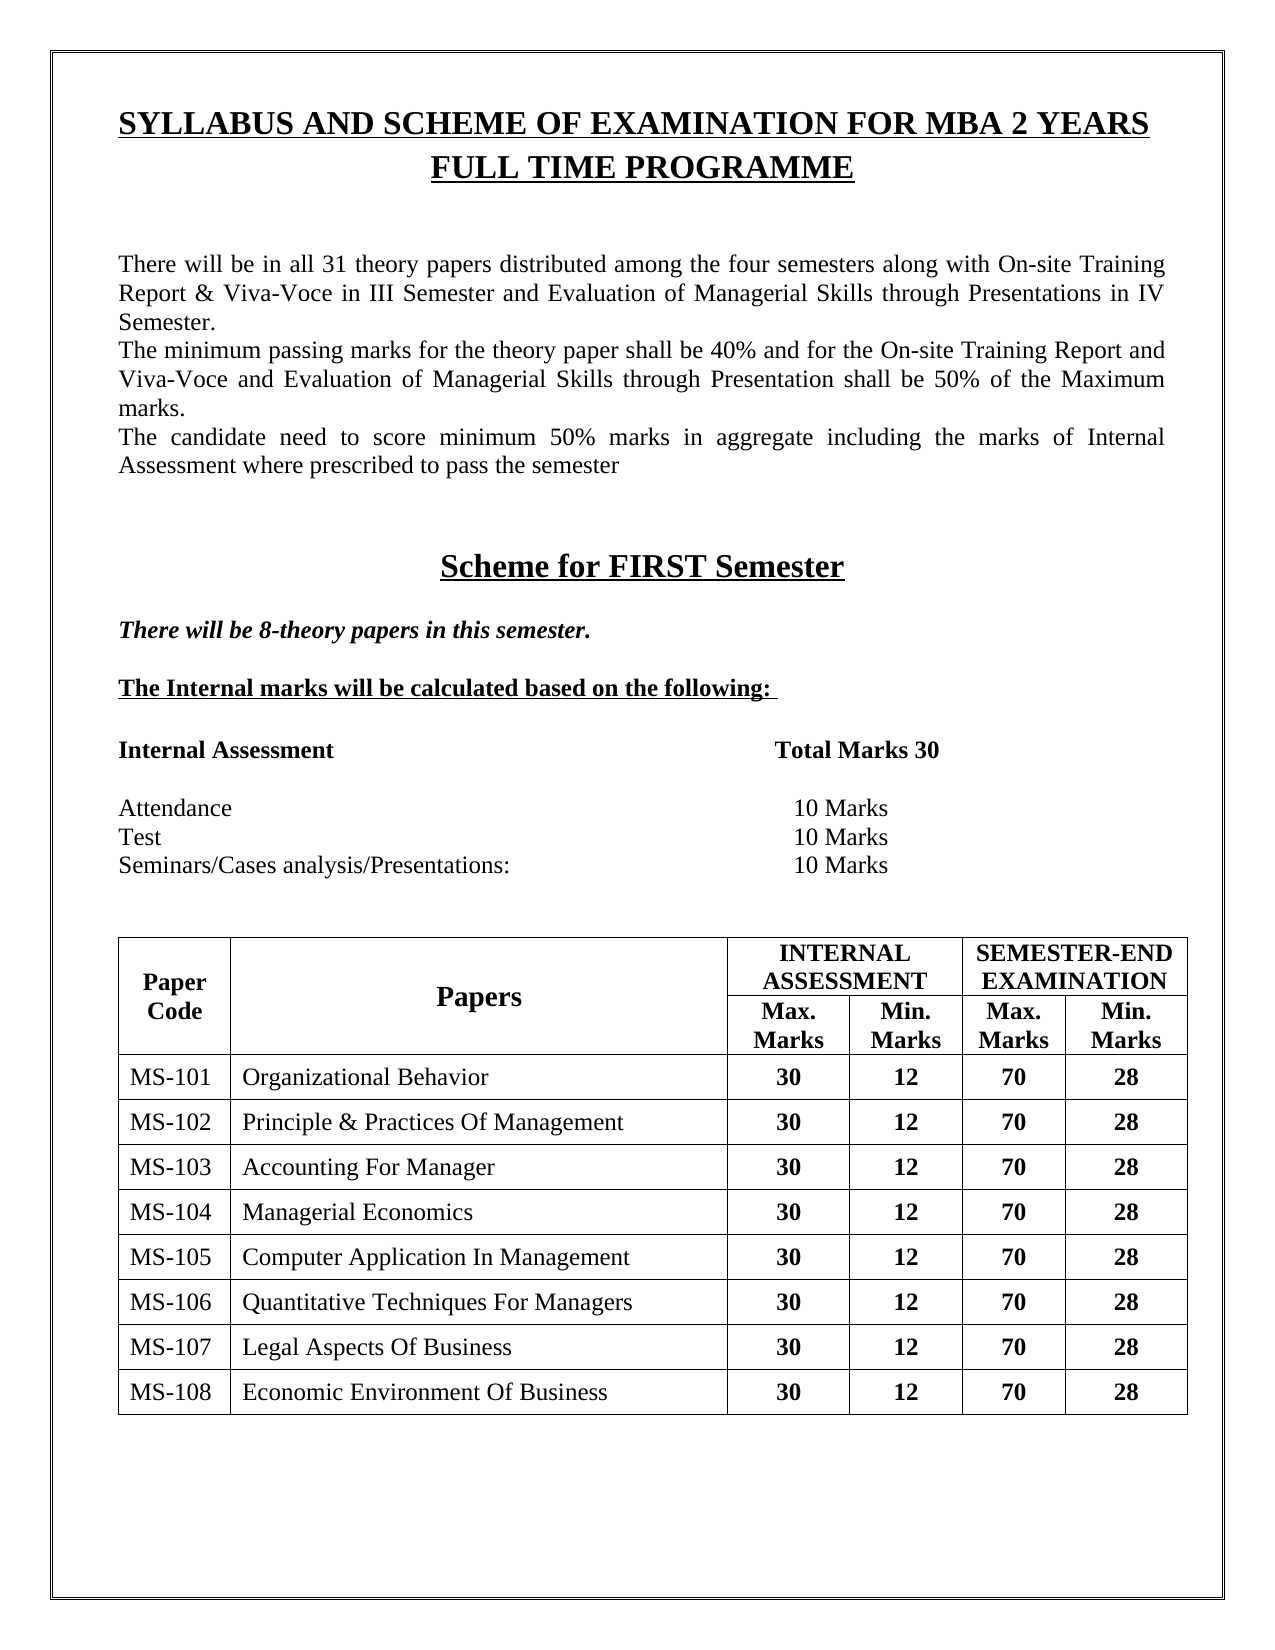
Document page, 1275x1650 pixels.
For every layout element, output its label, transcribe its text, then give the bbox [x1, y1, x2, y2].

text Seminars/Cases analysis/Presentations: 10 Marks [118, 850, 1167, 879]
table_cell 28 [1066, 1190, 1187, 1234]
table_cell 12 [850, 1055, 962, 1099]
table_cell 70 [963, 1370, 1065, 1414]
table_header SEMESTER-END EXAMINATION [963, 938, 1187, 995]
table_cell 12 [850, 1235, 962, 1279]
table_cell 30 [728, 1145, 849, 1189]
text Test 10 Marks [118, 822, 1167, 850]
table_cell MS-106 [119, 1280, 230, 1324]
subtitle SYLLABUS AND SCHEME OF EXAMINATION FOR MBA 2 YEARS [118, 103, 1167, 142]
table_cell MS-104 [119, 1190, 230, 1234]
table_cell Accounting For Manager [231, 1145, 727, 1189]
table_cell Max. Marks [728, 996, 849, 1054]
table_cell 28 [1066, 1370, 1187, 1414]
table_cell 28 [1066, 1145, 1187, 1189]
table_cell Principle & Practices Of Management [231, 1100, 727, 1144]
table_cell 28 [1066, 1100, 1187, 1144]
text The candidate need to score minimum 50% marks in aggregate including the marks of Internal Assessment where prescribed to pass the semester [118, 422, 1167, 479]
table_cell Min. Marks [1066, 996, 1187, 1054]
table_cell 30 [728, 1280, 849, 1324]
table_header INTERNAL ASSESSMENT [728, 938, 962, 995]
table_cell 12 [850, 1325, 962, 1369]
text The Internal marks will be calculated based on the following: [118, 673, 1167, 702]
text Attendance 10 Marks [118, 793, 1167, 822]
table_header Papers [231, 938, 727, 1054]
table_cell 28 [1066, 1325, 1187, 1369]
table_cell MS-108 [119, 1370, 230, 1414]
table_cell 70 [963, 1055, 1065, 1099]
table_cell MS-107 [119, 1325, 230, 1369]
table_cell 12 [850, 1370, 962, 1414]
table_cell 12 [850, 1145, 962, 1189]
table_cell 12 [850, 1190, 962, 1234]
table_cell MS-102 [119, 1100, 230, 1144]
table_cell 30 [728, 1325, 849, 1369]
table_cell Quantitative Techniques For Managers [231, 1280, 727, 1324]
table_cell MS-101 [119, 1055, 230, 1099]
table_cell Legal Aspects Of Business [231, 1325, 727, 1369]
subtitle FULL TIME PROGRAMME [118, 147, 1167, 186]
table_cell 30 [728, 1055, 849, 1099]
table_cell 28 [1066, 1055, 1187, 1099]
table_cell Organizational Behavior [231, 1055, 727, 1099]
table_cell 70 [963, 1235, 1065, 1279]
text There will be in all 31 theory papers distributed among the four semesters along with On-site Training Report & Viva-Voce in III Semester and Evaluation of Managerial Skills through Presentations in IV Semester. [118, 249, 1167, 335]
table_cell 28 [1066, 1235, 1187, 1279]
table_cell Economic Environment Of Business [231, 1370, 727, 1414]
table_cell 70 [963, 1280, 1065, 1324]
table_cell MS-105 [119, 1235, 230, 1279]
table_cell Managerial Economics [231, 1190, 727, 1234]
table_cell 30 [728, 1100, 849, 1144]
table_cell 70 [963, 1190, 1065, 1234]
text Scheme for FIRST Semester [118, 546, 1167, 584]
text Internal Assessment Total Marks 30 [118, 735, 1167, 764]
table_cell 70 [963, 1100, 1065, 1144]
table_cell 12 [850, 1100, 962, 1144]
table_cell Min. Marks [850, 996, 962, 1054]
text The minimum passing marks for the theory paper shall be 40% and for the On-site Training Report and Viva-Voce and Evaluation of Managerial Skills through Presentation shall be 50% of the Maximum marks. [118, 335, 1167, 422]
table_cell 28 [1066, 1280, 1187, 1324]
table_cell 70 [963, 1145, 1065, 1189]
text There will be 8-theory papers in this semester. [118, 616, 1167, 644]
table_cell Computer Application In Management [231, 1235, 727, 1279]
table_header Paper Code [119, 938, 230, 1054]
table_cell 30 [728, 1370, 849, 1414]
table_cell 12 [850, 1280, 962, 1324]
table_cell 30 [728, 1190, 849, 1234]
table_cell MS-103 [119, 1145, 230, 1189]
table_cell Max. Marks [963, 996, 1065, 1054]
table_cell 30 [728, 1235, 849, 1279]
table_cell 70 [963, 1325, 1065, 1369]
